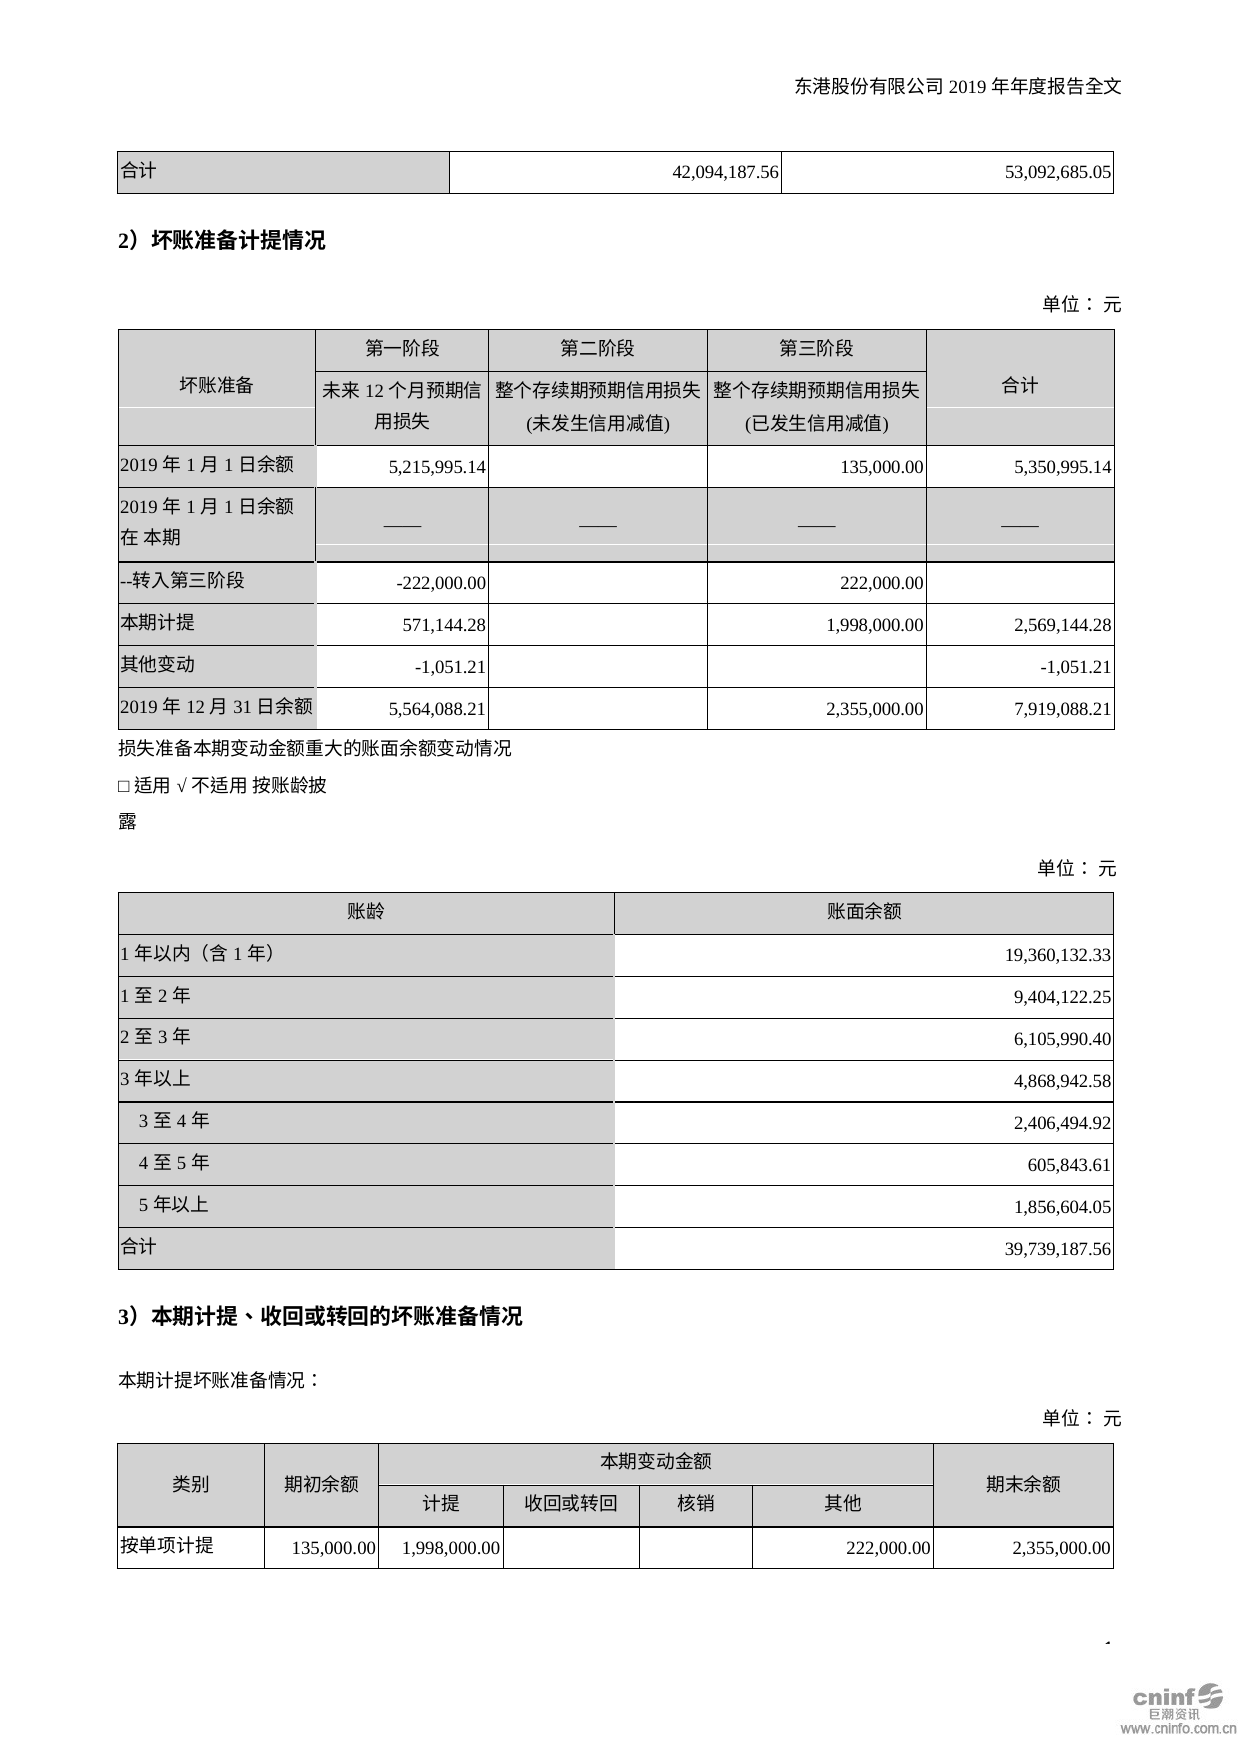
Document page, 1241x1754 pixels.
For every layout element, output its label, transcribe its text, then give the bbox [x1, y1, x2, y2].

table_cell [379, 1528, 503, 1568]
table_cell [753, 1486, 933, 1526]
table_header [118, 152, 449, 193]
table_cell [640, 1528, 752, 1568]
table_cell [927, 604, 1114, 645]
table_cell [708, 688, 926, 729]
subtitle 3）本期计提、收回或转回的坏账准备情况 [118, 1301, 1240, 1331]
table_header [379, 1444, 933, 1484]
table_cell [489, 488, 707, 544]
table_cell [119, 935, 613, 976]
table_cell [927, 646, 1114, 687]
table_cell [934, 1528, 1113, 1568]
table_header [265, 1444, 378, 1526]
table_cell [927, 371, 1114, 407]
text 单位： 元 [1037, 855, 1240, 880]
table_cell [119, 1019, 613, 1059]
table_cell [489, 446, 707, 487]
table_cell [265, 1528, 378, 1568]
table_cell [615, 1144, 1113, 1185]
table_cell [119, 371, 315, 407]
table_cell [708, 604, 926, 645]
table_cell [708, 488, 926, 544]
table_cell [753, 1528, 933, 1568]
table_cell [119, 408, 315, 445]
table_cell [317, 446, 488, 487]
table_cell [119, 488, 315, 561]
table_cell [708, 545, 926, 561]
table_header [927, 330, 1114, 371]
text □ 适用 √ 不适用 按账龄披露 [118, 772, 343, 834]
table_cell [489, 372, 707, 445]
picture [1115, 1680, 1240, 1737]
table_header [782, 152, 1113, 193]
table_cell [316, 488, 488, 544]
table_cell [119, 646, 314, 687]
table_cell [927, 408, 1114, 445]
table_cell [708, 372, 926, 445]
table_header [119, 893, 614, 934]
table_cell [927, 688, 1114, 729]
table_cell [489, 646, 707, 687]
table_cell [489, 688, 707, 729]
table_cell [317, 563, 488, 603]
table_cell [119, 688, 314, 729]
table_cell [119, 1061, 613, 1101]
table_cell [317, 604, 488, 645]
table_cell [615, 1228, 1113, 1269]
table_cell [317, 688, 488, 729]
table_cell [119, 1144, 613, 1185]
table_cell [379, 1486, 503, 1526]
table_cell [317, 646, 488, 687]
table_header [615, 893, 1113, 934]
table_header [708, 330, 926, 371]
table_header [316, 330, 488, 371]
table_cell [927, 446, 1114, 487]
text 本期计提坏账准备情况： [118, 1368, 1240, 1393]
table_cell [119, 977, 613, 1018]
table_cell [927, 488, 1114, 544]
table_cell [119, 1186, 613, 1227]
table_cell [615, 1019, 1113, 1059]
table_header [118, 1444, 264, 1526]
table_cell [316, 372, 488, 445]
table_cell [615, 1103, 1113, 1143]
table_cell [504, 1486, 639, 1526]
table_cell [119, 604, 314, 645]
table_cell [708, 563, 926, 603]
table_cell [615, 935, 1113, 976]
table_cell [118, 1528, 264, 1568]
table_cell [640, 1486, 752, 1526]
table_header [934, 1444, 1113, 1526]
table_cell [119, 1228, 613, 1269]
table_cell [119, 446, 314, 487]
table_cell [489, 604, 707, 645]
text 单位： 元 [102, 1405, 1122, 1431]
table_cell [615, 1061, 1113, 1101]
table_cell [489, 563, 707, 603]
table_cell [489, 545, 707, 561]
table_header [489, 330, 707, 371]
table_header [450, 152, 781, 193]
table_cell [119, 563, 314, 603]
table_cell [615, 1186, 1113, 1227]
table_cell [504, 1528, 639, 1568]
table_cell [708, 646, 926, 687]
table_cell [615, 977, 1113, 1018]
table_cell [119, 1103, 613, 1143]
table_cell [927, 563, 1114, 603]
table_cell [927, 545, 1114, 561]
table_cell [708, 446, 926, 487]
subtitle 2）坏账准备计提情况 [118, 225, 1240, 255]
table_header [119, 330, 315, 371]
text 单位： 元 [102, 292, 1122, 317]
text 损失准备本期变动金额重大的账面余额变动情况 [118, 735, 513, 761]
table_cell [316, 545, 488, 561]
